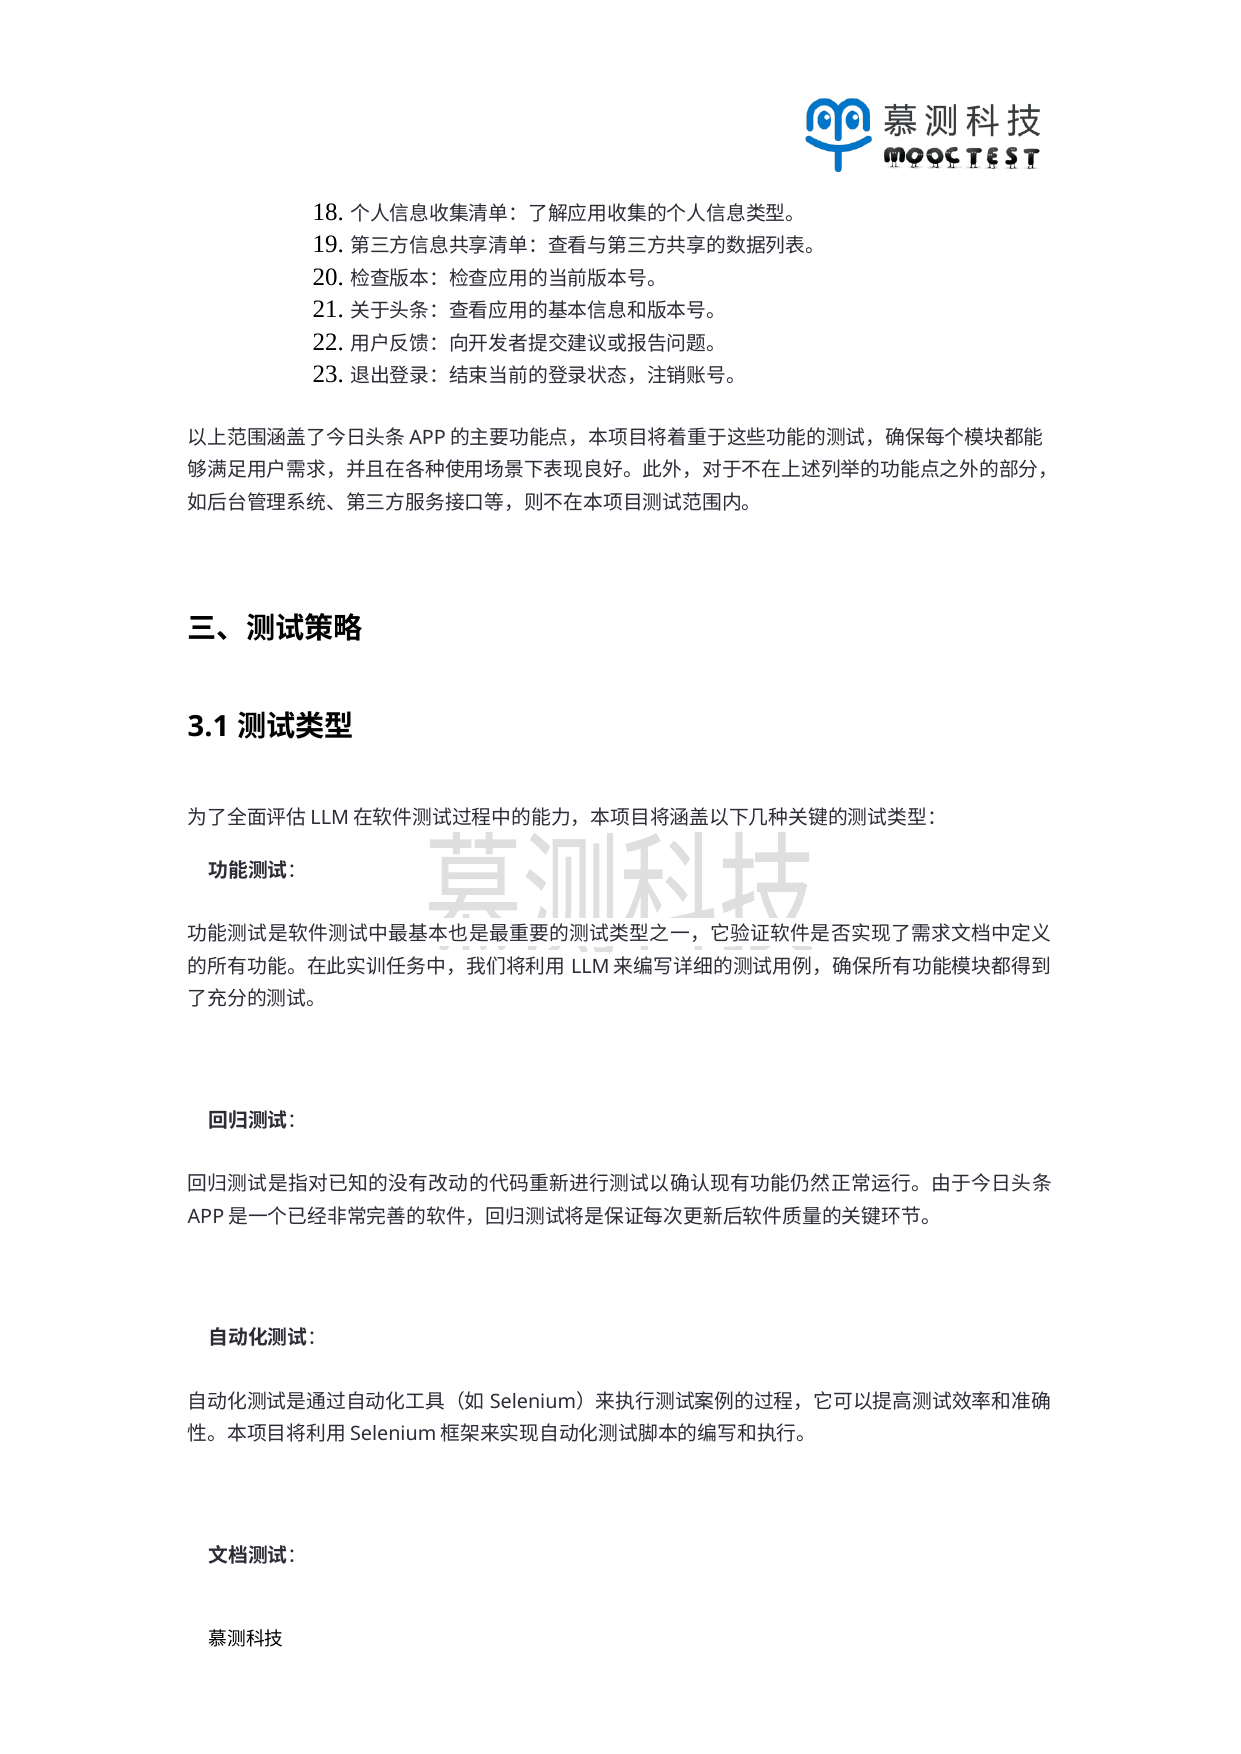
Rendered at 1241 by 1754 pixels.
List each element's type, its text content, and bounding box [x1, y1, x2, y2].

picture [802, 88, 1053, 182]
subtitle 三、测试策略 [187, 593, 1053, 658]
list 回归测试是指对已知的没有改动的代码重新进行测试以确认现有功能仍然正常运行。由于今日头条APP是一个已经非常完善的软件，回归测试将是保证每次更新后软件质量的关键环节。 [187, 1166, 1053, 1231]
text 功能测试： [187, 854, 1053, 887]
list 检查版本：检查应用的当前版本号。 [312, 260, 1053, 293]
subtitle 3.1 测试类型 [187, 692, 1053, 757]
text 为了全面评估LLM在软件测试过程中的能力，本项目将涵盖以下几种关键的测试类型： [187, 800, 1053, 832]
list 第三方信息共享清单：查看与第三方共享的数据列表。 [312, 228, 1053, 260]
text 文档测试： [187, 1539, 1053, 1572]
list 关于头条：查看应用的基本信息和版本号。 [312, 293, 1053, 325]
text 回归测试： [187, 1104, 1053, 1137]
text 以上范围涵盖了今日头条APP的主要功能点，本项目将着重于这些功能的测试，确保每个模块都能够满足用户需求，并且在各种使用场景下表现良好。此外，对于不在上述列举的功能点之外的部分，如后台管理系统、第三方服务接口等，则不在本项目测试范围内。 [187, 419, 1053, 517]
list 自动化测试是通过自动化工具（如Selenium）来执行测试案例的过程，它可以提高测试效率和准确性。本项目将利用Selenium框架来实现自动化测试脚本的编写和执行。 [187, 1383, 1053, 1448]
list 个人信息收集清单：了解应用收集的个人信息类型。 [312, 195, 1053, 228]
list 功能测试是软件测试中最基本也是最重要的测试类型之一，它验证软件是否实现了需求文档中定义的所有功能。在此实训任务中，我们将利用LLM来编写详细的测试用例，确保所有功能模块都得到了充分的测试。 [187, 916, 1053, 1013]
list 退出登录：结束当前的登录状态，注销账号。 [312, 358, 1053, 390]
text 自动化测试： [187, 1322, 1053, 1354]
list 用户反馈：向开发者提交建议或报告问题。 [312, 325, 1053, 358]
